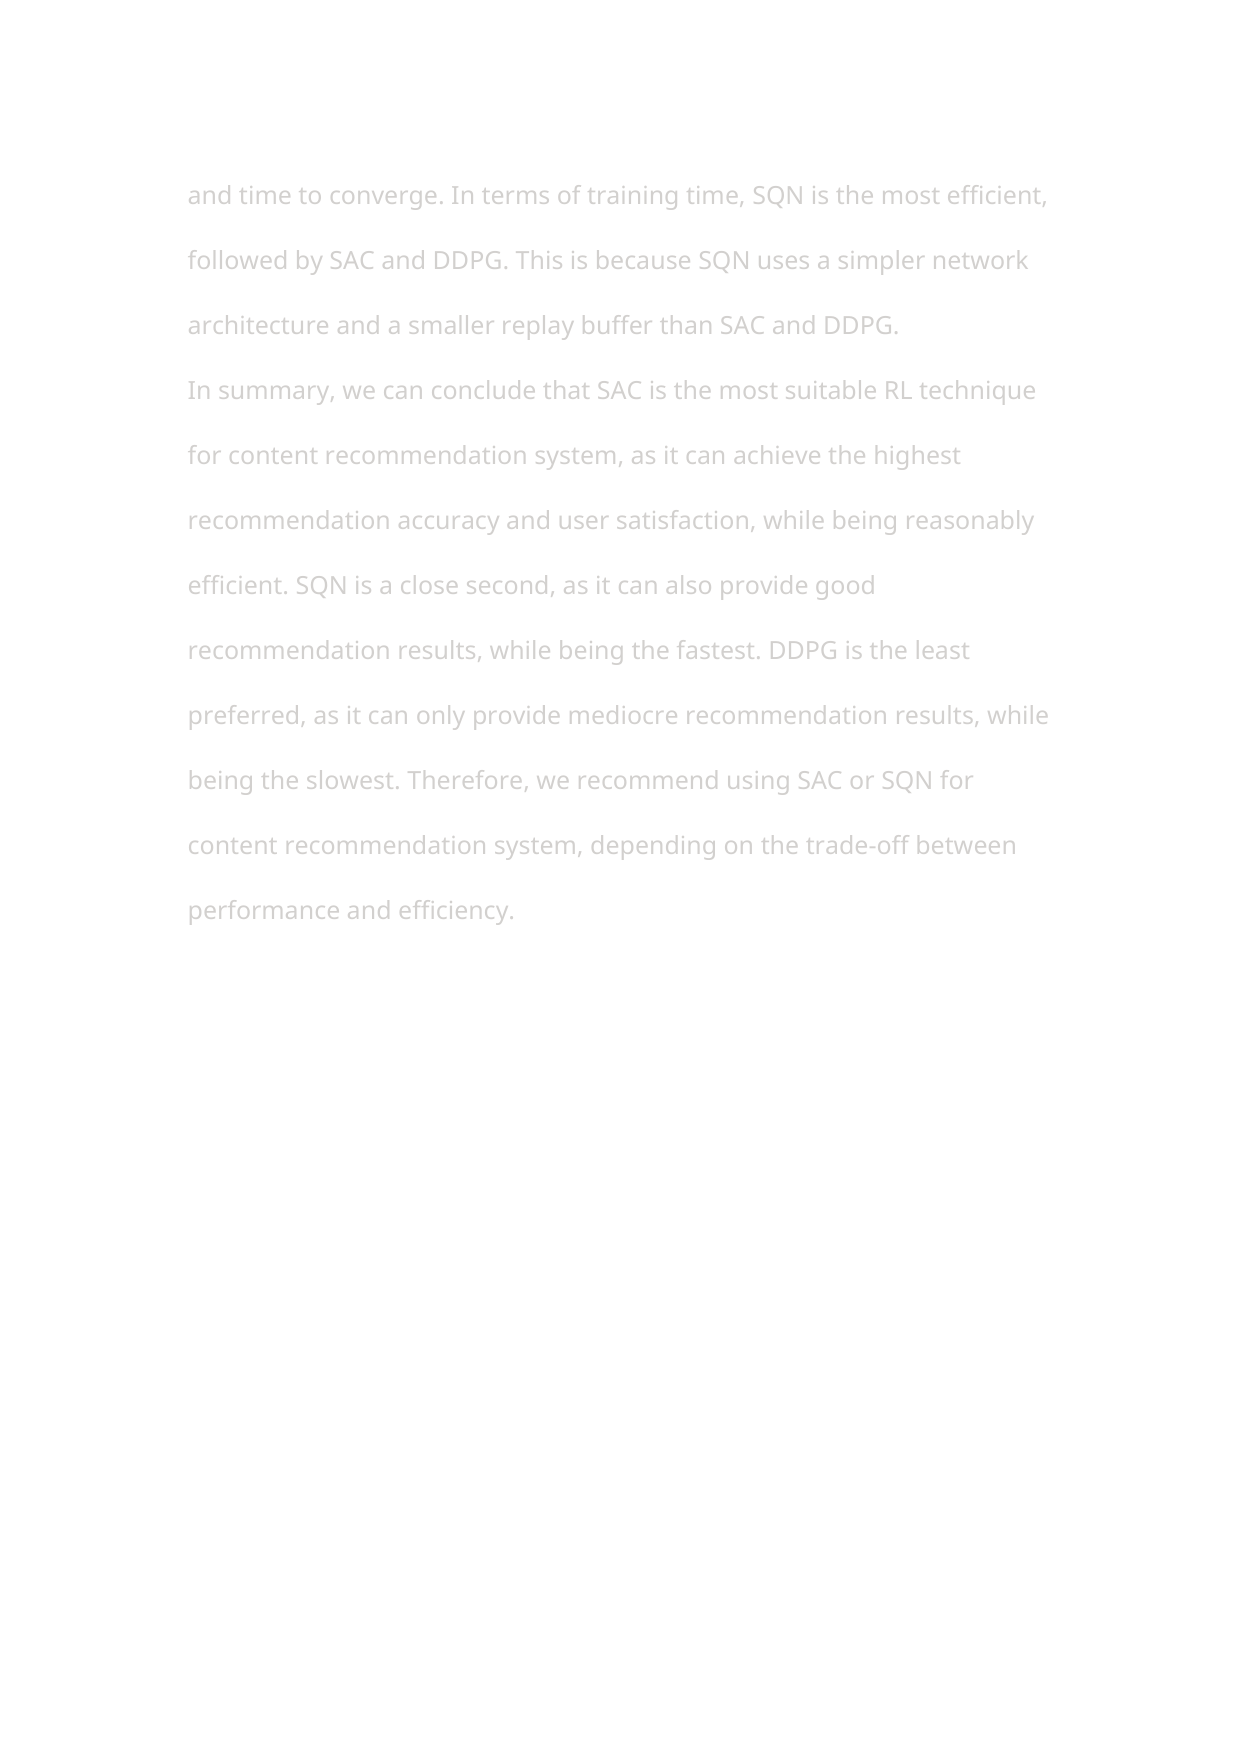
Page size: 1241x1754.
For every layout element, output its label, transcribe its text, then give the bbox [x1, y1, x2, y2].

text In summary, we can conclude that SAC is the most suitable RL technique for content recommendation system, as it can achieve the highest recommendation accuracy and user satisfaction, while being reasonably efficient. SQN is a close second, as it can also provide good recommendation results, while being the fastest. DDPG is the least preferred, as it can only provide mediocre recommendation results, while being the slowest. Therefore, we recommend using SAC or SQN for content recommendation system, depending on the trade-off between performance and efficiency. [187, 357, 1053, 942]
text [187, 162, 1053, 357]
